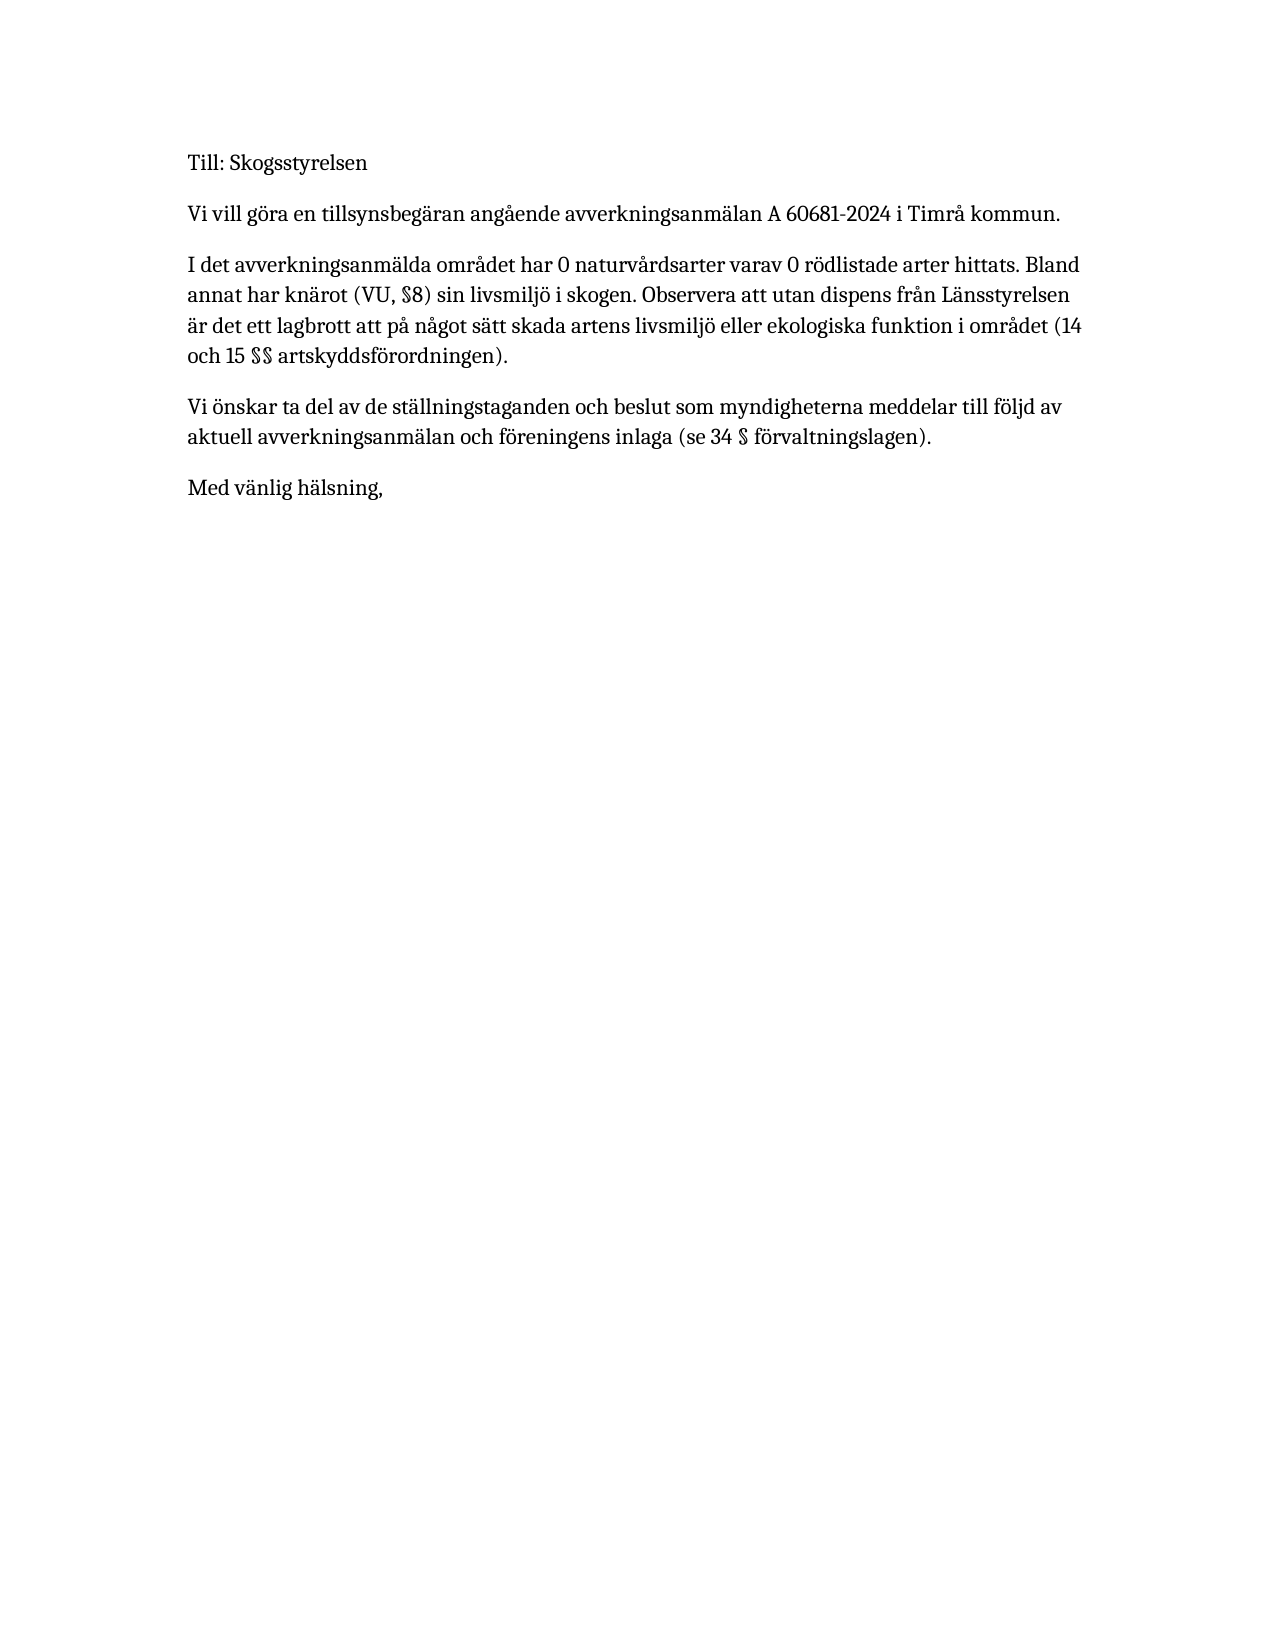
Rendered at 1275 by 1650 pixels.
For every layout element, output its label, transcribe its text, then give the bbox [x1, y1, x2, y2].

text Vi vill göra en tillsynsbegäran angående avverkningsanmälan A 60681-2024 i Timrå kommun. [187, 201, 1087, 227]
text I det avverkningsanmälda området har 0 naturvårdsarter varav 0 rödlistade arter hittats. Bland annat har knärot (VU, §8) sin livsmiljö i skogen. Observera att utan dispens från Länsstyrelsen är det ett lagbrott att på något sätt skada artens livsmiljö eller ekologiska funktion i området (14 och 15 §§ artskyddsförordningen). [187, 252, 1087, 369]
text Vi önskar ta del av de ställningstaganden och beslut som myndigheterna meddelar till följd av aktuell avverkningsanmälan och föreningens inlaga (se 34 § förvaltningslagen). [187, 394, 1087, 450]
text Med vänlig hälsning, [187, 475, 1087, 532]
text Till: Skogsstyrelsen [187, 150, 1087, 176]
